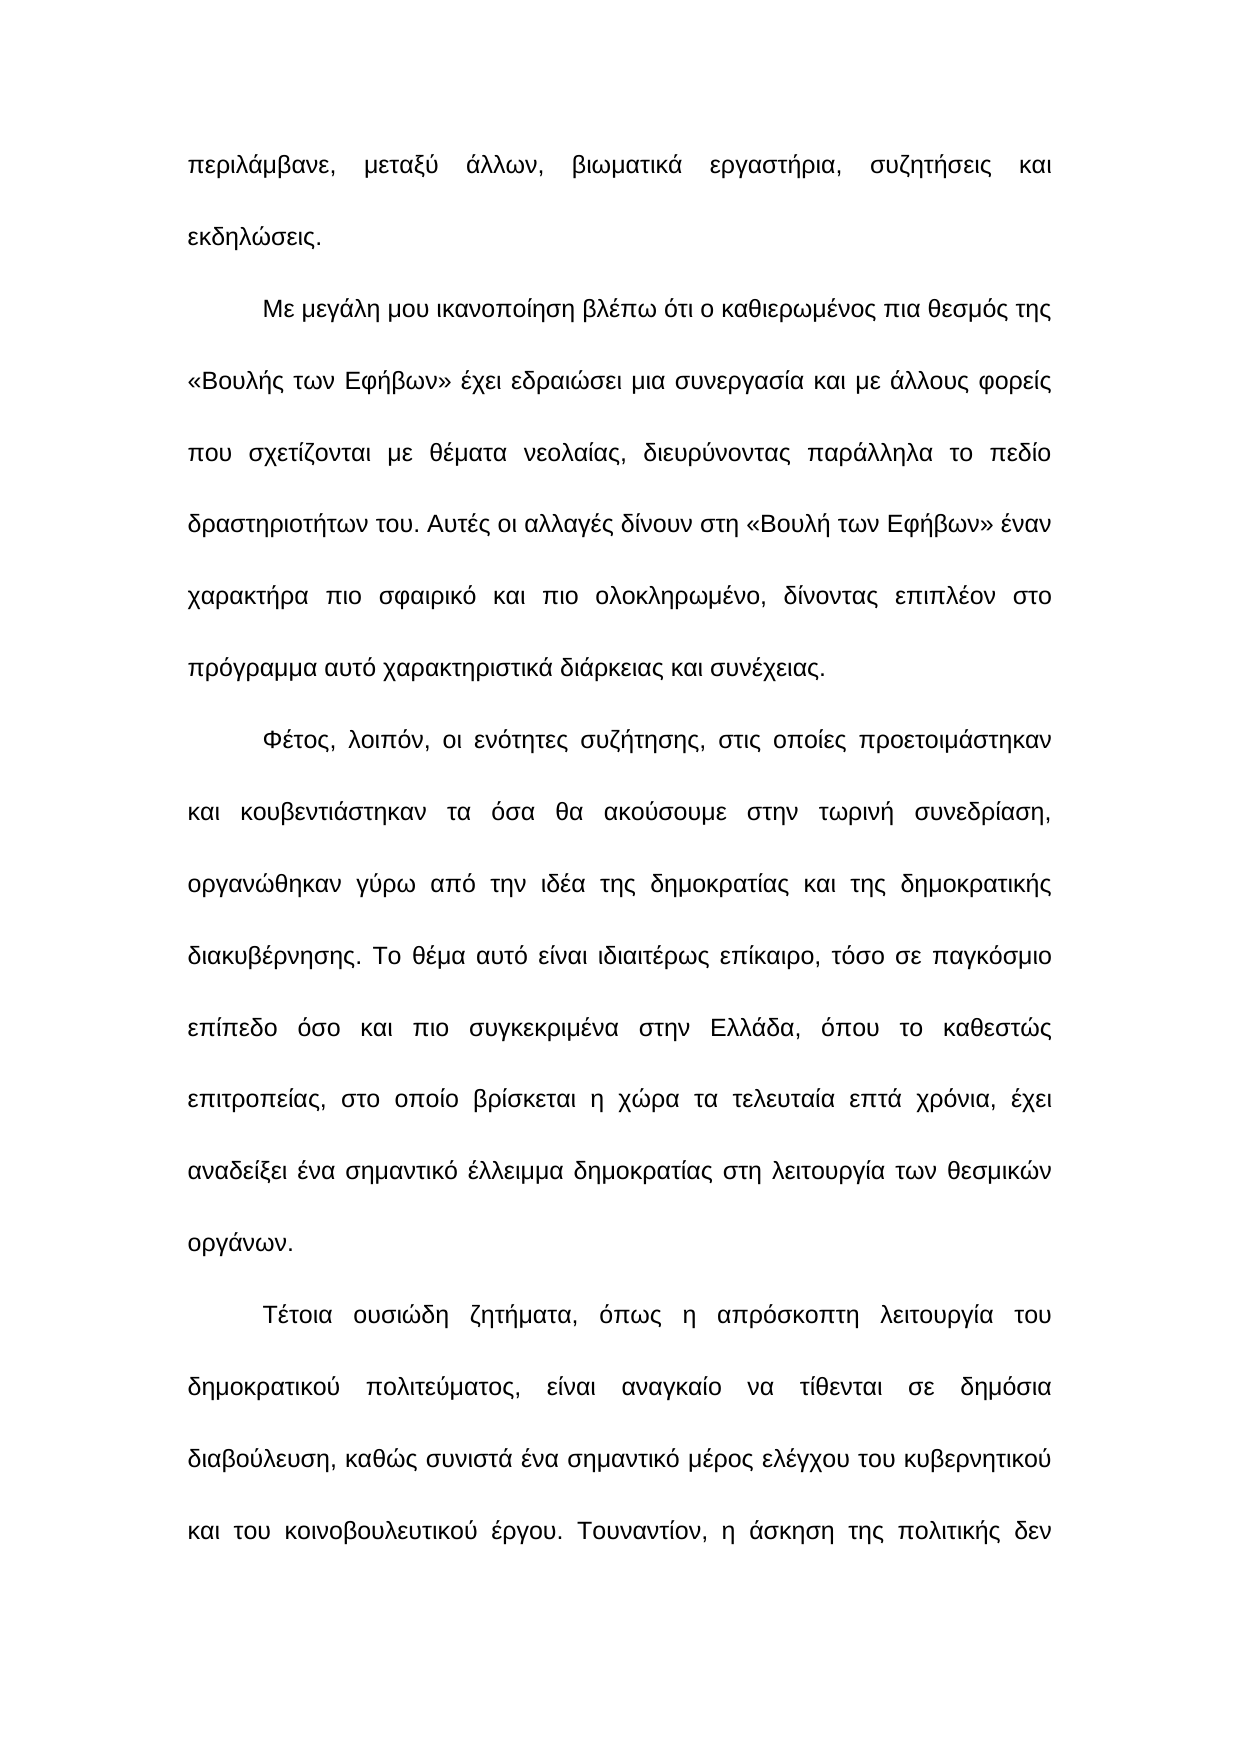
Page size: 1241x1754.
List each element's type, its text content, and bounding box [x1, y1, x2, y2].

text Mε μεγάλη μου ικανοποίηση βλέπω ότι ο καθιερωμένος πια θεσμός της «Βουλής των Εφήβων» έχει εδραιώσει μια συνεργασία και με άλλους φορείς που σχετίζονται με θέματα νεολαίας, διευρύνοντας παράλληλα το πεδίο δραστηριοτήτων του. Αυτές οι αλλαγές δίνουν στη «Βουλή των Εφήβων» έναν χαρακτήρα πιο σφαιρικό και πιο ολοκληρωμένο, δίνοντας επιπλέον στο πρόγραμμα αυτό χαρακτηριστικά διάρκειας και συνέχειας. [187, 294, 1053, 682]
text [187, 1300, 1053, 1544]
text Φέτος, λοιπόν, οι ενότητες συζήτησης, στις οποίες προετοιμάστηκαν και κουβεντιάστηκαν τα όσα θα ακούσουμε στην τωρινή συνεδρίαση, οργανώθηκαν γύρω από την ιδέα της δημοκρατίας και της δημοκρατικής διακυβέρνησης. Το θέμα αυτό είναι ιδιαιτέρως επίκαιρο, τόσο σε παγκόσμιο επίπεδο όσο και πιο συγκεκριμένα στην Ελλάδα, όπου το καθεστώς επιτροπείας, στο οποίο βρίσκεται η χώρα τα τελευταία επτά χρόνια, έχει αναδείξει ένα σημαντικό έλλειμμα δημοκρατίας στη λειτουργία των θεσμικών οργάνων. [187, 725, 1053, 1257]
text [187, 150, 1053, 251]
